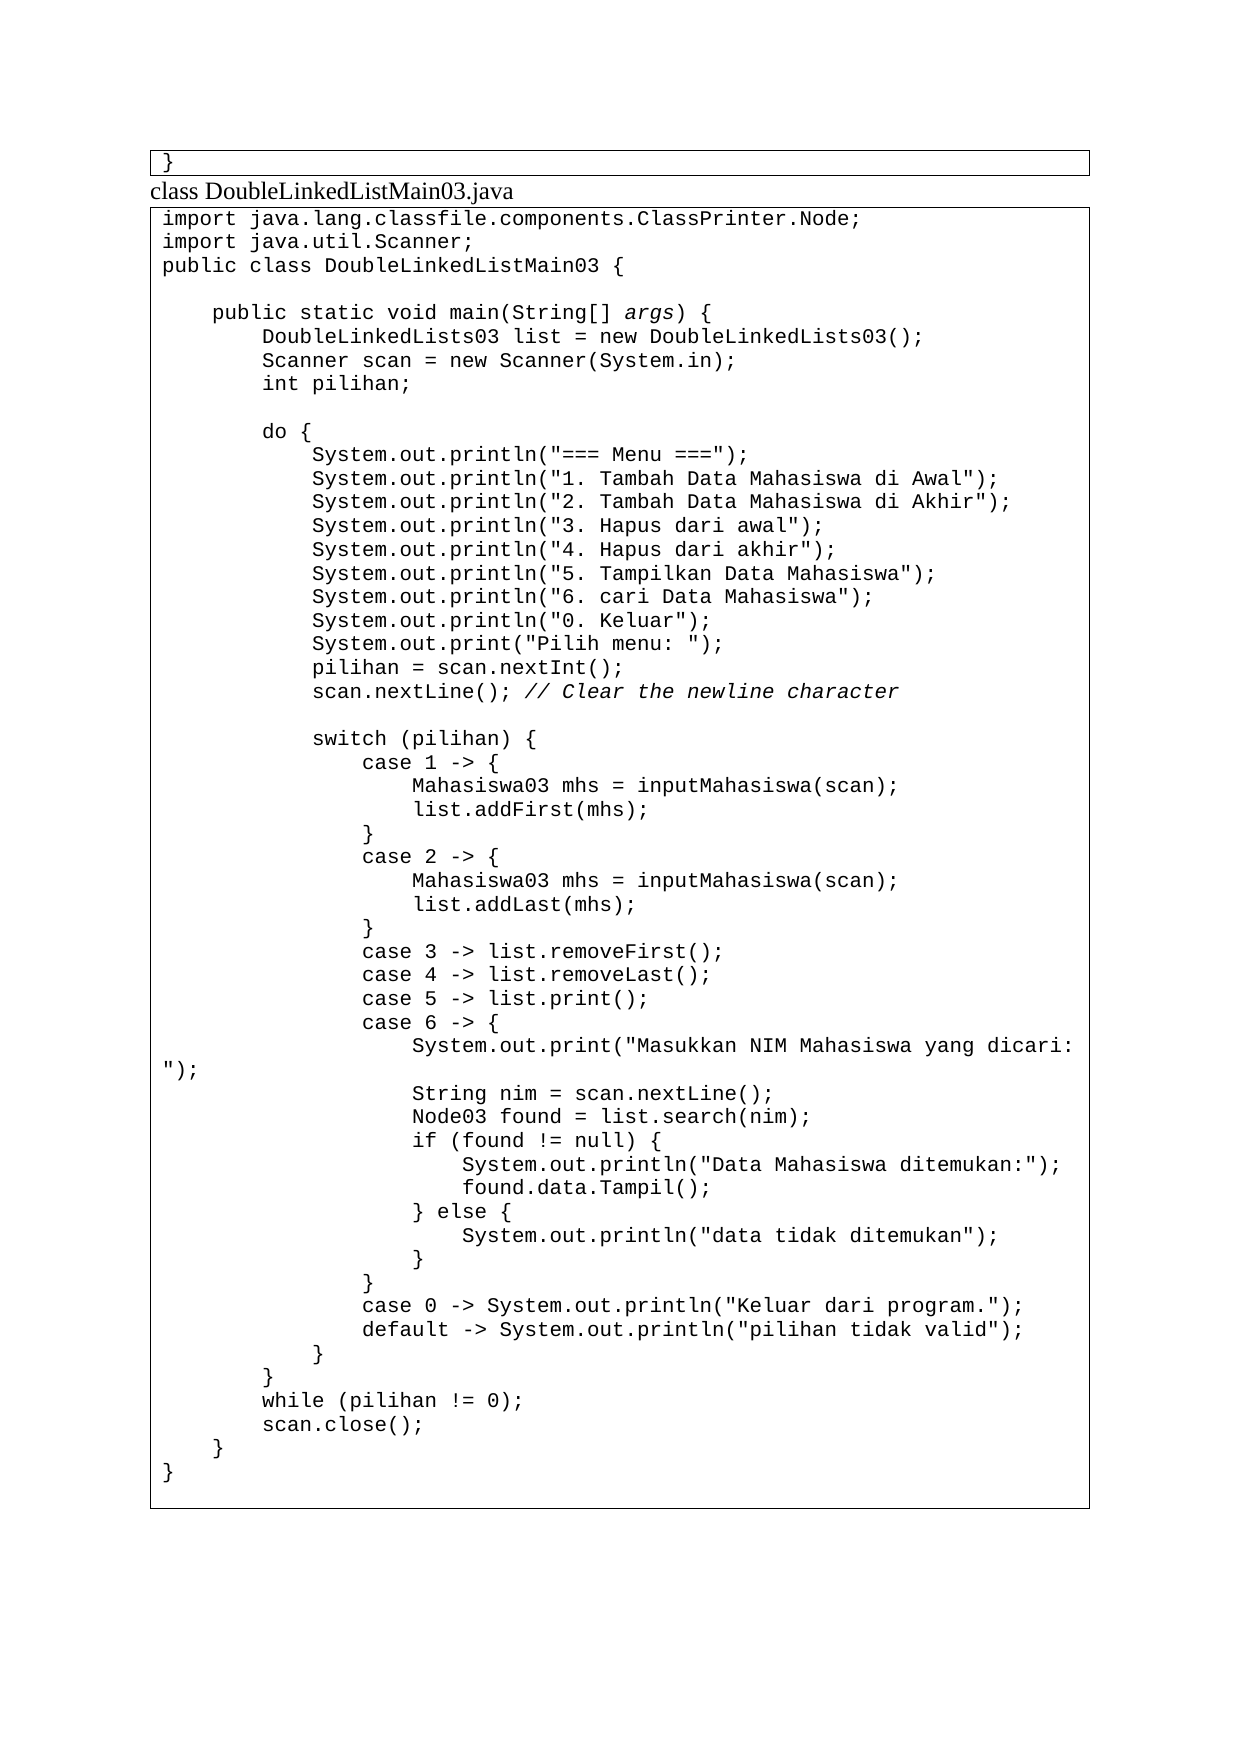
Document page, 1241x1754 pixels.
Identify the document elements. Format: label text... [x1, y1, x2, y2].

text class DoubleLinkedListMain03.java [150, 176, 1090, 204]
table_header import java.lang.classfile.components.ClassPrinter.Node; import java.util.Scanner; public class DoubleLinkedListMain03 { public static void main(String[] args) { DoubleLinkedLists03 list = new DoubleLinkedLists03(); Scanner scan = new Scanner(System.in); int pilihan; do { System.out.println("=== Menu ==="); System.out.println("1. Tambah Data Mahasiswa di Awal"); System.out.println("2. Tambah Data Mahasiswa di Akhir"); System.out.println("3. Hapus dari awal"); System.out.println("4. Hapus dari akhir"); System.out.println("5. Tampilkan Data Mahasiswa"); System.out.println("6. cari Data Mahasiswa"); System.out.println("0. Keluar"); System.out.print("Pilih menu: "); pilihan = scan.nextInt(); scan.nextLine(); // Clear the newline character switch (pilihan) { case 1 -> { Mahasiswa03 mhs = inputMahasiswa(scan); list.addFirst(mhs); } case 2 -> { Mahasiswa03 mhs = inputMahasiswa(scan); list.addLast(mhs); } case 3 -> list.removeFirst(); case 4 -> list.removeLast(); case 5 -> list.print(); case 6 -> { System.out.print("Masukkan NIM Mahasiswa yang dicari: "); String nim = scan.nextLine(); Node03 found = list.search(nim); if (found != null) { System.out.println("Data Mahasiswa ditemukan:"); found.data.Tampil(); } else { System.out.println("data tidak ditemukan"); } } case 0 -> System.out.println("Keluar dari program."); default -> System.out.println("pilihan tidak valid"); } } while (pilihan != 0); scan.close(); } } [151, 208, 1089, 1508]
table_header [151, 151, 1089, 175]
